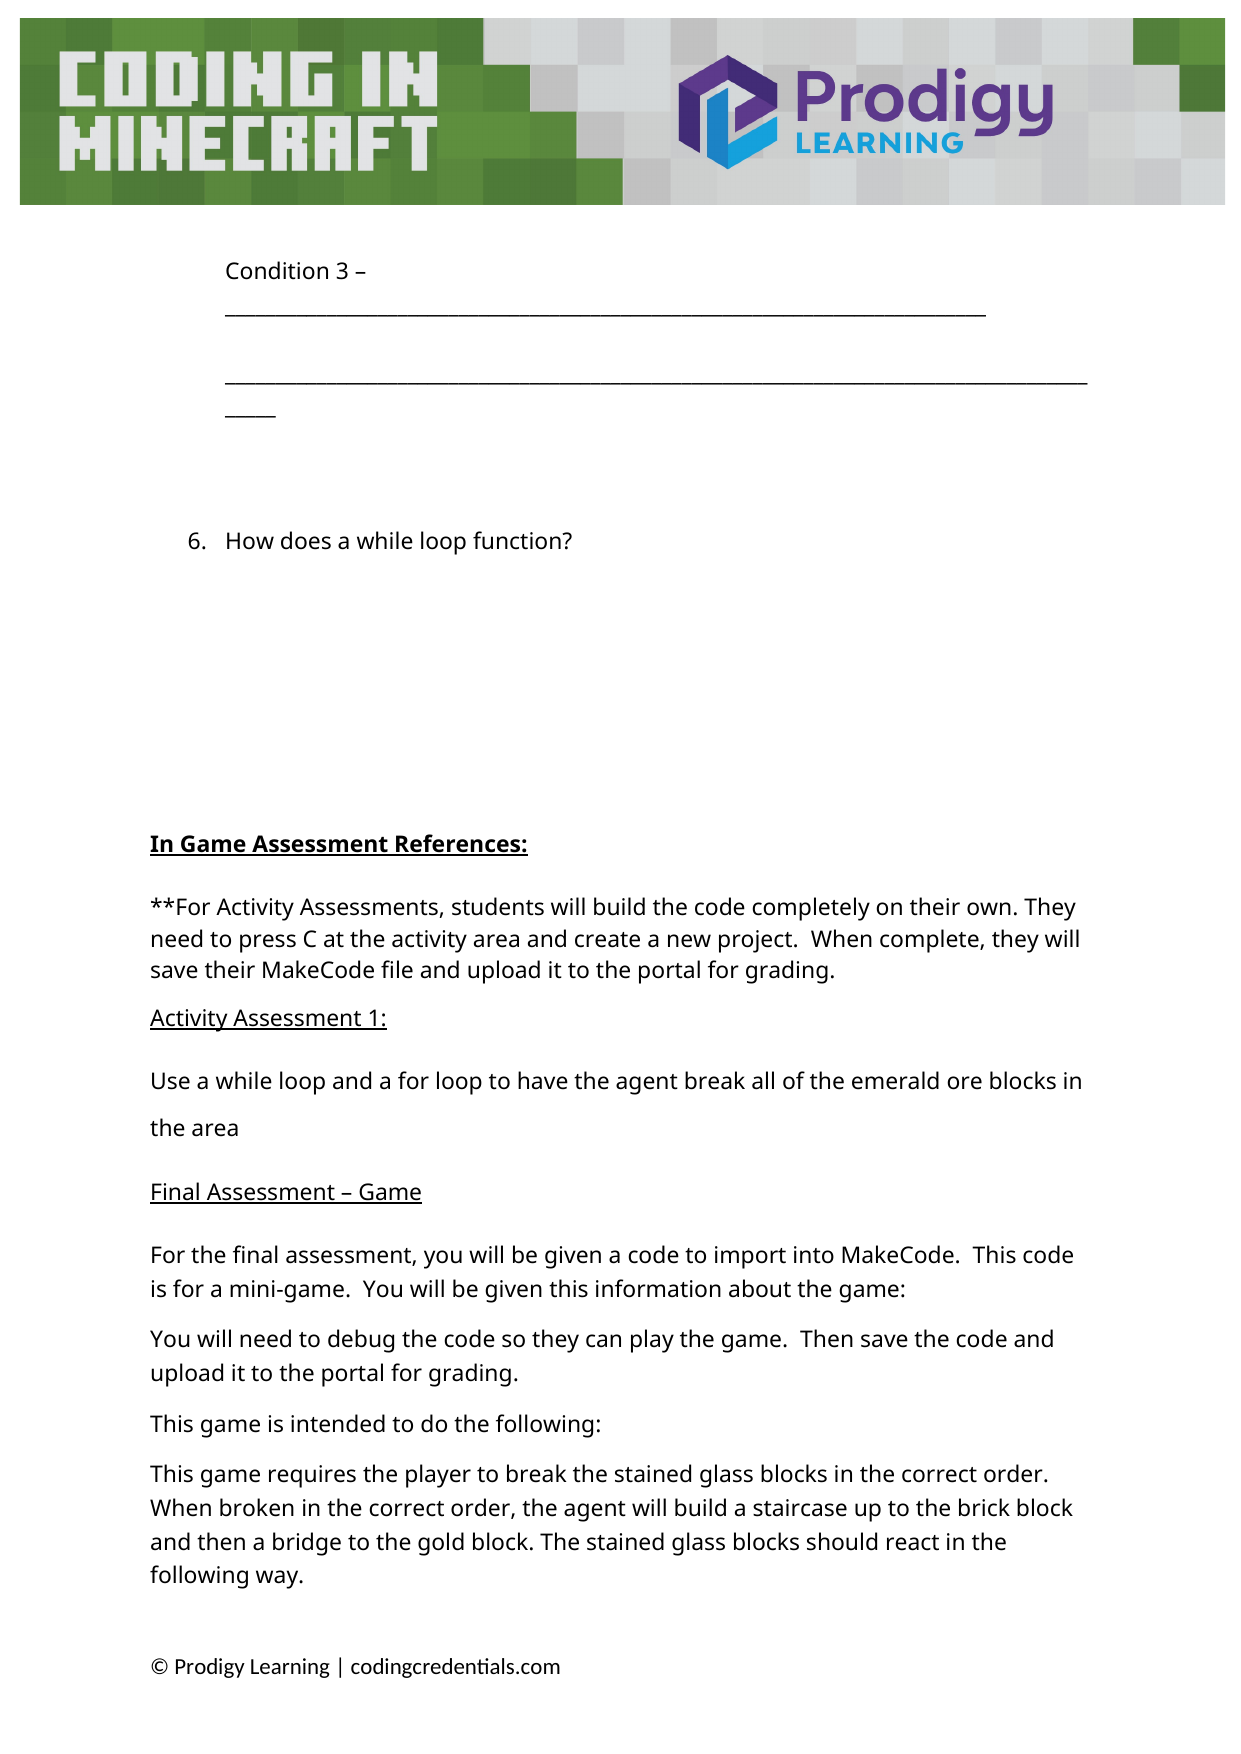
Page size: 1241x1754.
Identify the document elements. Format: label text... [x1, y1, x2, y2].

text In Game Assessment References: [150, 828, 1090, 859]
list Condition 3 – ___________________________________________________________________________ [225, 255, 1090, 320]
picture [19, 18, 1226, 205]
list __________________________________________________________________________________________ [225, 357, 1090, 422]
text This game requires the player to break the stained glass blocks in the correct order. When broken in the correct order, the agent will build a staircase up to the brick block and then a bridge to the gold block. The stained glass blocks should react in the following way. [150, 1458, 1090, 1591]
text Activity Assessment 1: [150, 1002, 1090, 1033]
text For the final assessment, you will be given a code to import into MakeCode. This code is for a mini-game. You will be given this information about the game: [150, 1239, 1090, 1304]
text Final Assessment – Game [150, 1176, 1090, 1207]
list How does a while loop function? [187, 525, 1090, 557]
text Use a while loop and a for loop to have the agent break all of the emerald ore blocks in the area [150, 1065, 1090, 1143]
text **For Activity Assessments, students will build the code completely on their own. They need to press C at the activity area and create a new project. When complete, they will save their MakeCode file and upload it to the portal for grading. [150, 891, 1090, 985]
text You will need to debug the code so they can play the game. Then save the code and upload it to the portal for grading. [150, 1323, 1090, 1388]
text This game is intended to do the following: [150, 1408, 1090, 1439]
